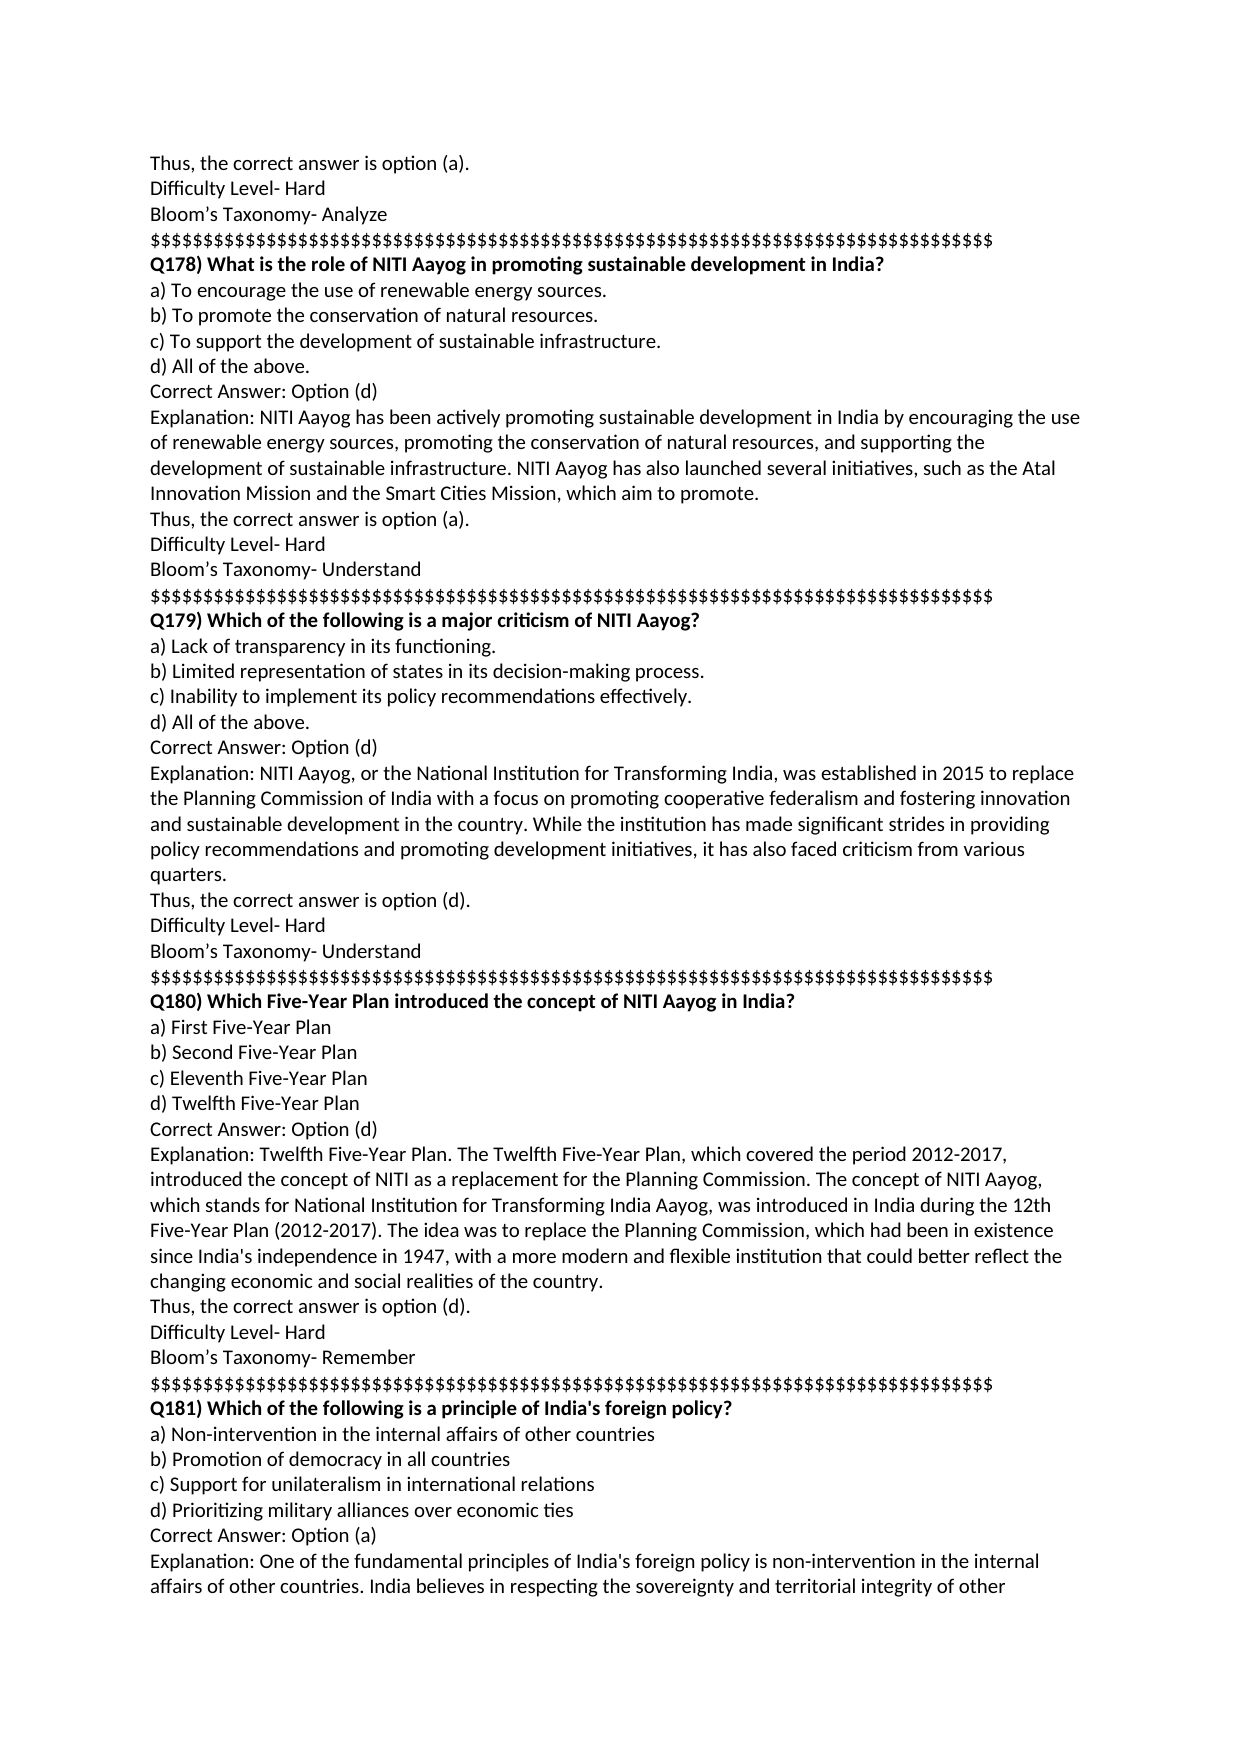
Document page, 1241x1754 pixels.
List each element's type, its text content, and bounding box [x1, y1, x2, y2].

text d) Prioritizing military alliances over economic ties [150, 1497, 1090, 1522]
text a) First Five-Year Plan [150, 1014, 1090, 1039]
text Correct Answer: Option (d) [150, 1116, 1090, 1141]
text Thus, the correct answer is option (a). [150, 150, 1090, 175]
text Correct Answer: Option (a) [150, 1522, 1090, 1548]
text c) Inability to implement its policy recommendations effectively. [150, 684, 1090, 709]
text Explanation: NITI Aayog has been actively promoting sustainable development in India by encouraging the use of renewable energy sources, promoting the conservation of natural resources, and supporting the development of sustainable infrastructure. NITI Aayog has also launched several initiatives, such as the Atal Innovation Mission and the Smart Cities Mission, which aim to promote. [150, 404, 1090, 506]
text Bloom’s Taxonomy- Remember [150, 1344, 1090, 1370]
text b) Promotion of democracy in all countries [150, 1446, 1090, 1472]
text c) To support the development of sustainable infrastructure. [150, 328, 1090, 353]
text Explanation: NITI Aayog, or the National Institution for Transforming India, was established in 2015 to replace the Planning Commission of India with a focus on promoting cooperative federalism and fostering innovation and sustainable development in the country. While the institution has made significant strides in providing policy recommendations and promoting development initiatives, it has also faced criticism from various quarters. [150, 760, 1090, 887]
text b) Limited representation of states in its decision-making process. [150, 658, 1090, 684]
text $$$$$$$$$$$$$$$$$$$$$$$$$$$$$$$$$$$$$$$$$$$$$$$$$$$$$$$$$$$$$$$$$$$$$$$$$$$$$$$$ [150, 582, 1090, 607]
text Thus, the correct answer is option (a). [150, 506, 1090, 531]
text c) Support for unilateralism in international relations [150, 1472, 1090, 1497]
text Q179) Which of the following is a major criticism of NITI Aayog? [150, 607, 1090, 633]
text Q178) What is the role of NITI Aayog in promoting sustainable development in India? [150, 252, 1090, 277]
text Explanation: Twelfth Five-Year Plan. The Twelfth Five-Year Plan, which covered the period 2012-2017, introduced the concept of NITI as a replacement for the Planning Commission. The concept of NITI Aayog, which stands for National Institution for Transforming India Aayog, was introduced in India during the 12th Five-Year Plan (2012-2017). The idea was to replace the Planning Commission, which had been in existence since India's independence in 1947, with a more modern and flexible institution that could better reflect the changing economic and social realities of the country. [150, 1141, 1090, 1294]
text Q181) Which of the following is a principle of India's foreign policy? [150, 1395, 1090, 1421]
text Bloom’s Taxonomy- Understand [150, 938, 1090, 963]
text Thus, the correct answer is option (d). [150, 1294, 1090, 1319]
text d) All of the above. [150, 709, 1090, 734]
text Difficulty Level- Hard [150, 531, 1090, 557]
text Correct Answer: Option (d) [150, 734, 1090, 760]
text $$$$$$$$$$$$$$$$$$$$$$$$$$$$$$$$$$$$$$$$$$$$$$$$$$$$$$$$$$$$$$$$$$$$$$$$$$$$$$$$ [150, 1370, 1090, 1395]
text Correct Answer: Option (d) [150, 379, 1090, 404]
text Difficulty Level- Hard [150, 912, 1090, 938]
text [150, 1548, 1090, 1599]
text d) Twelfth Five-Year Plan [150, 1090, 1090, 1116]
text $$$$$$$$$$$$$$$$$$$$$$$$$$$$$$$$$$$$$$$$$$$$$$$$$$$$$$$$$$$$$$$$$$$$$$$$$$$$$$$$ [150, 963, 1090, 989]
text Difficulty Level- Hard [150, 175, 1090, 201]
text Bloom’s Taxonomy- Understand [150, 557, 1090, 582]
text $$$$$$$$$$$$$$$$$$$$$$$$$$$$$$$$$$$$$$$$$$$$$$$$$$$$$$$$$$$$$$$$$$$$$$$$$$$$$$$$ [150, 226, 1090, 252]
text b) Second Five-Year Plan [150, 1039, 1090, 1065]
text c) Eleventh Five-Year Plan [150, 1065, 1090, 1090]
text a) Lack of transparency in its functioning. [150, 633, 1090, 658]
text b) To promote the conservation of natural resources. [150, 302, 1090, 328]
text Q180) Which Five-Year Plan introduced the concept of NITI Aayog in India? [150, 989, 1090, 1014]
text a) To encourage the use of renewable energy sources. [150, 277, 1090, 302]
text Difficulty Level- Hard [150, 1319, 1090, 1344]
text d) All of the above. [150, 353, 1090, 379]
text Thus, the correct answer is option (d). [150, 887, 1090, 912]
text Bloom’s Taxonomy- Analyze [150, 201, 1090, 226]
text a) Non-intervention in the internal affairs of other countries [150, 1421, 1090, 1446]
